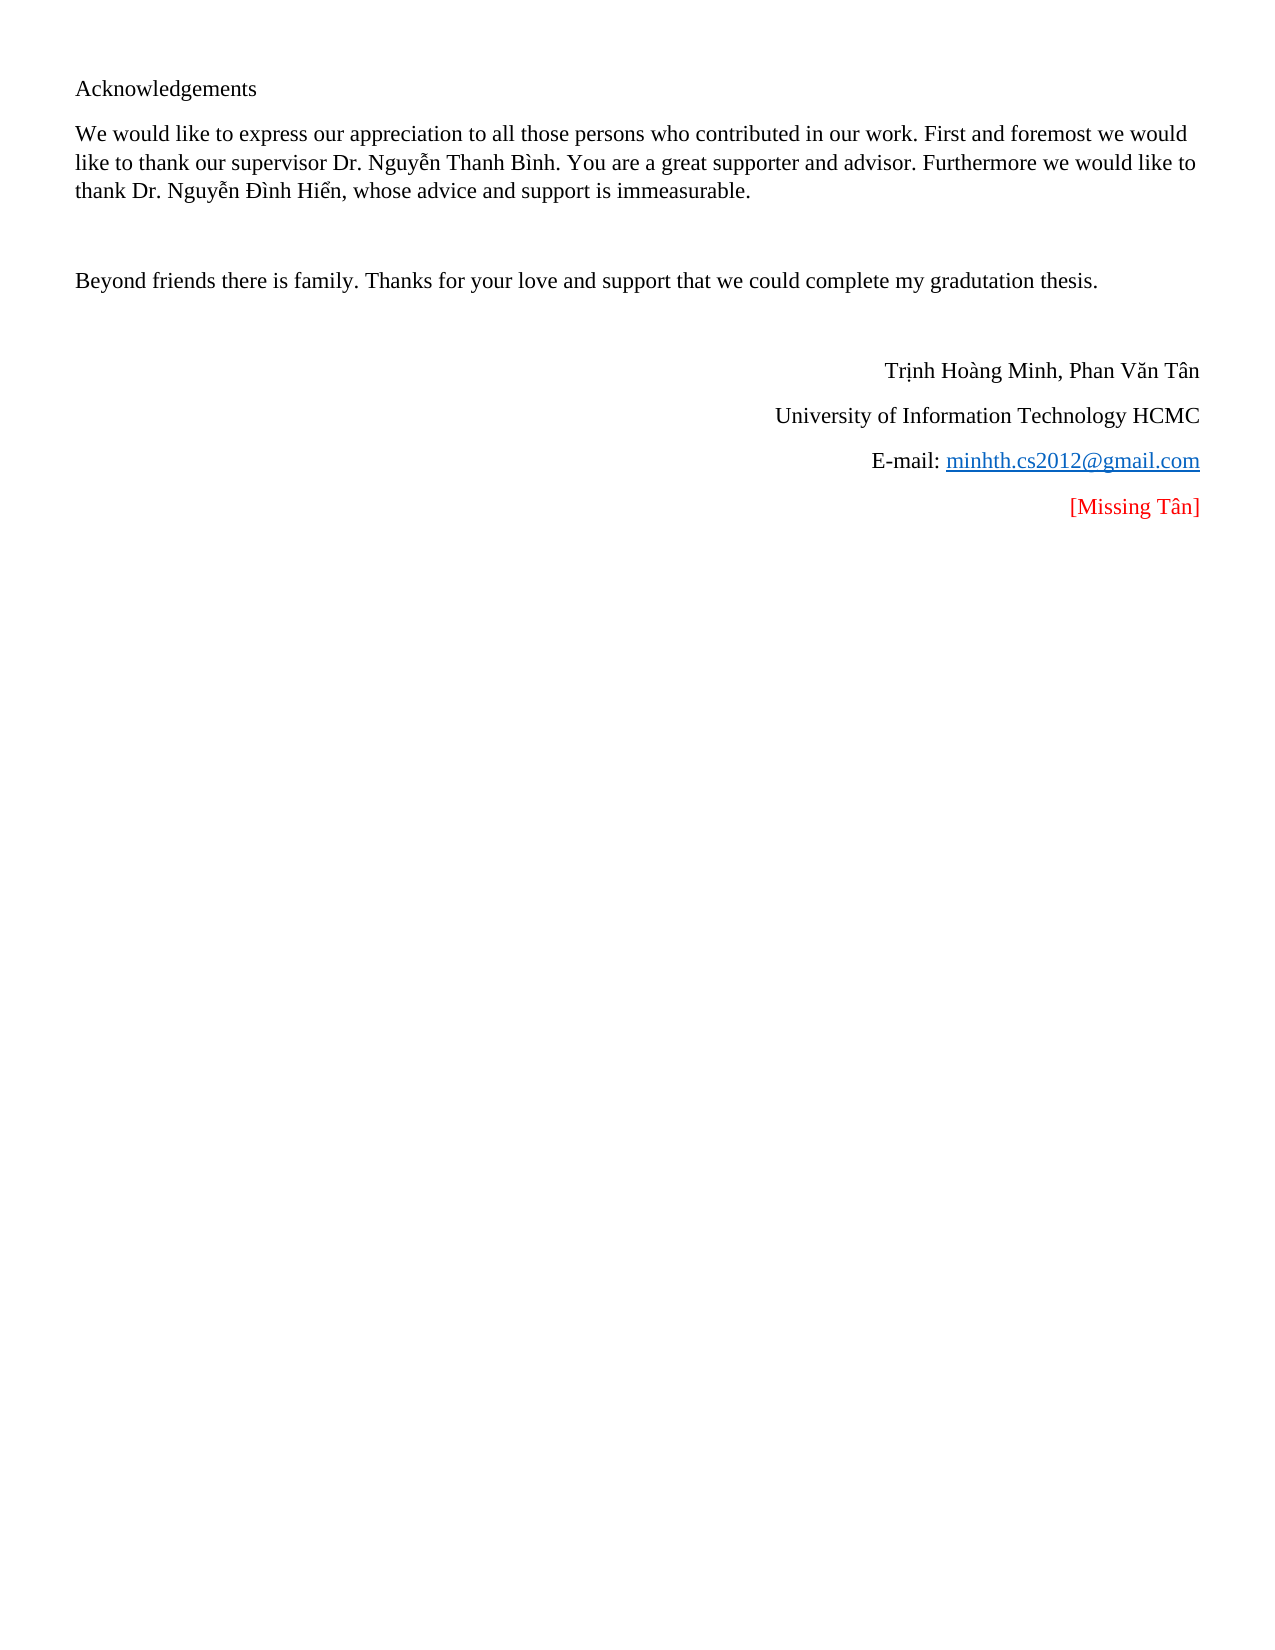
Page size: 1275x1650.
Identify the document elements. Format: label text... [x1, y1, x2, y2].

text University of Information Technology HCMC [75, 402, 1200, 429]
text [Missing Tân] [75, 493, 1200, 519]
text Beyond friends there is family. Thanks for your love and support that we could complete my gradutation thesis. [75, 267, 1200, 293]
text E-mail: minhth.cs2012@gmail.com [75, 448, 1200, 474]
text We would like to express our appreciation to all those persons who contributed in our work. First and foremost we would like to thank our supervisor Dr. Nguyễn Thanh Bình. You are a great supporter and advisor. Furthermore we would like to thank Dr. Nguyễn Đình Hiển, whose advice and support is immeasurable. [75, 120, 1200, 203]
text Trịnh Hoàng Minh, Phan Văn Tân [75, 357, 1200, 384]
text Acknowledgements [75, 75, 1200, 101]
